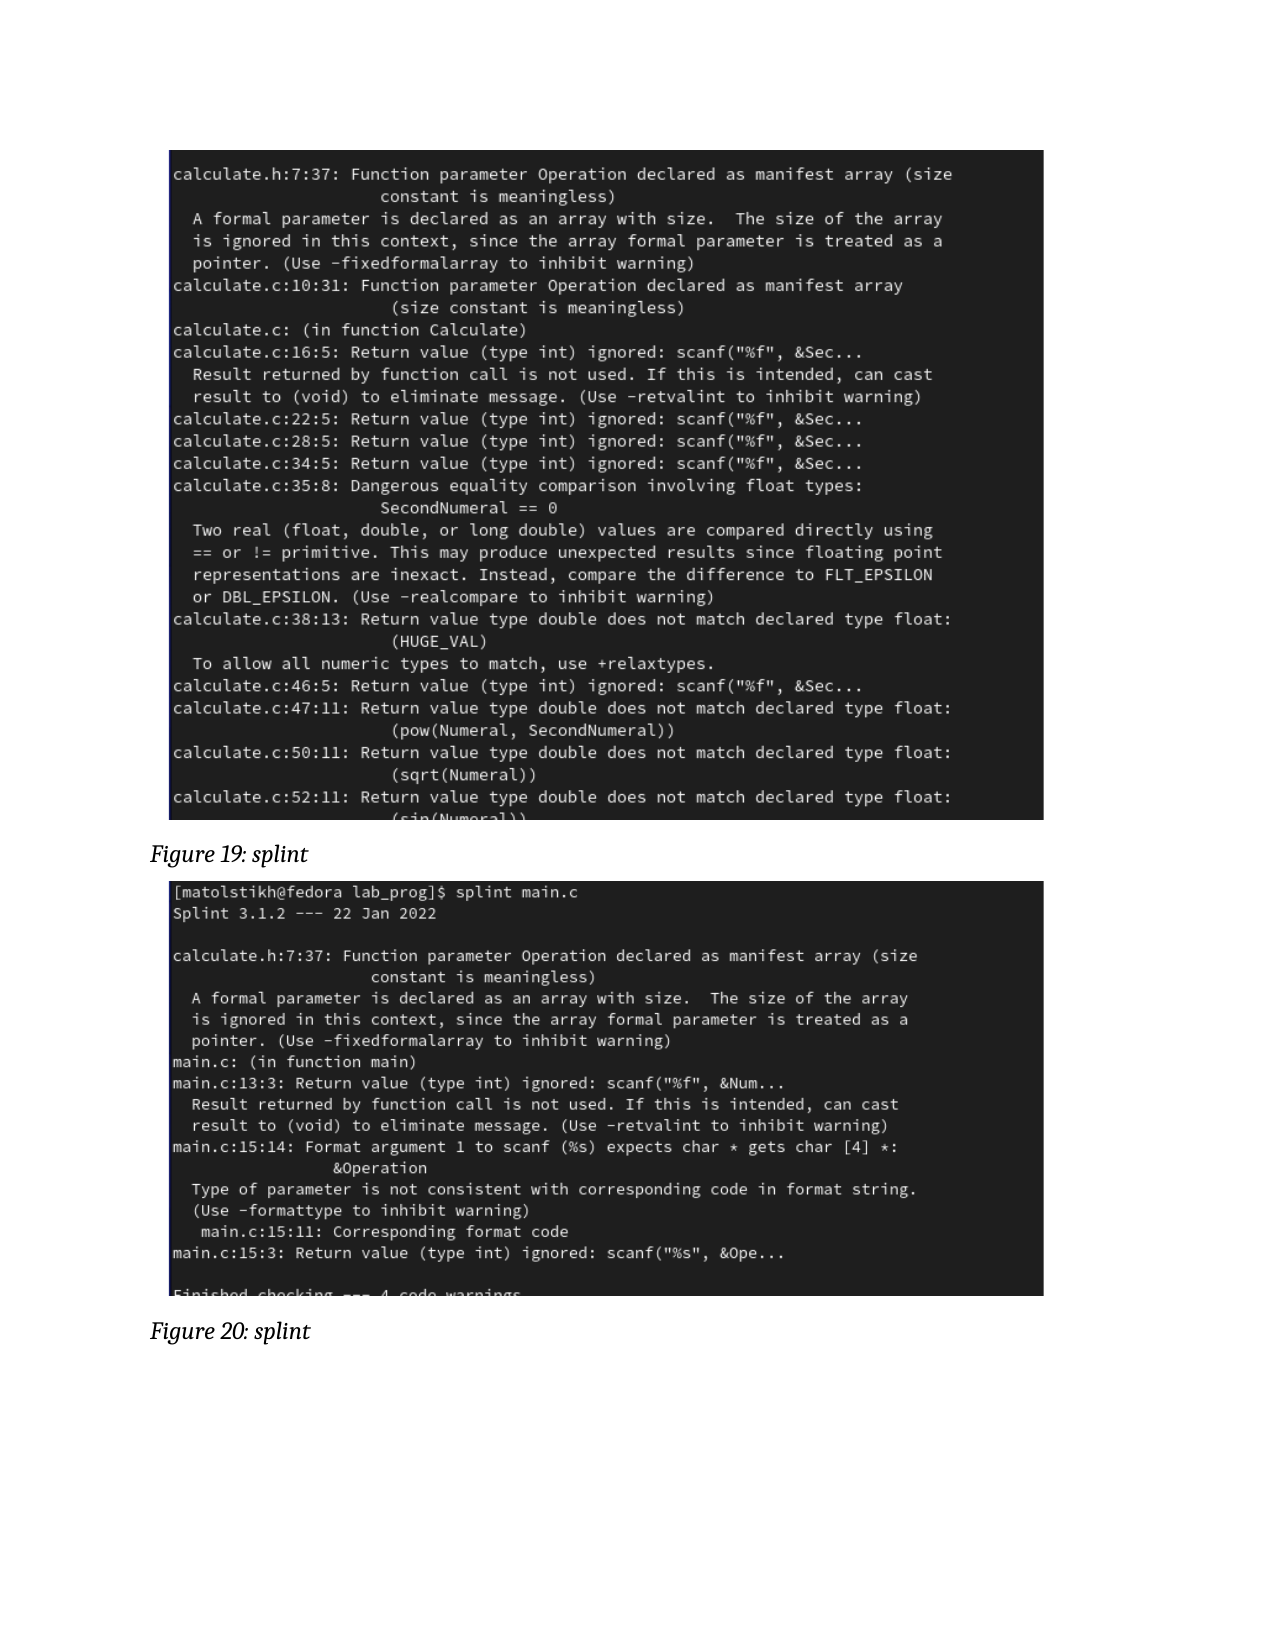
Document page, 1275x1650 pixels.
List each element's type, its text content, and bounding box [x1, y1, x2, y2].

text Figure 20: splint [150, 1317, 1125, 1345]
picture [168, 881, 1044, 1296]
text Figure 19: splint [150, 840, 1125, 869]
picture [168, 150, 1044, 820]
